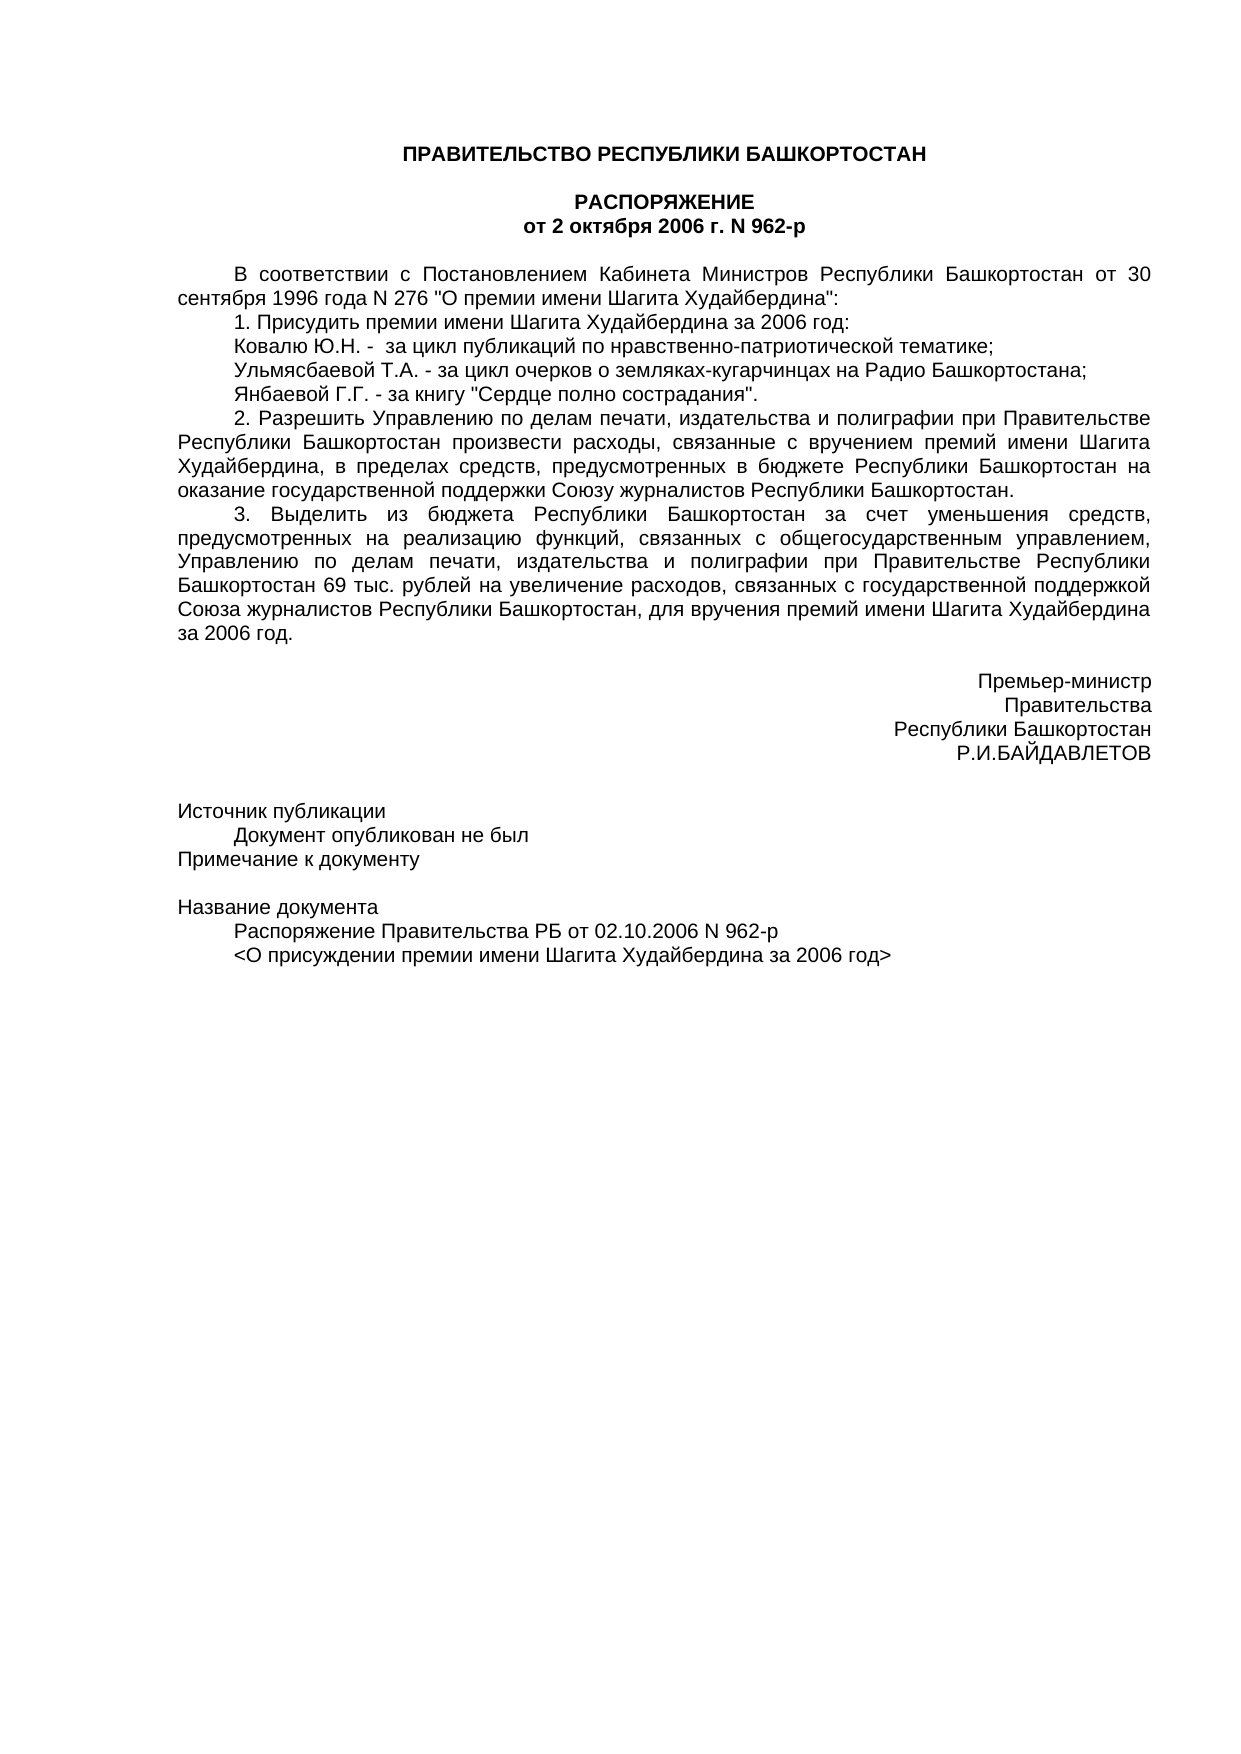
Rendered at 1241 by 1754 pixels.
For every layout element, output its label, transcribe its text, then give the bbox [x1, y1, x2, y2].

text ПРАВИТЕЛЬСТВО РЕСПУБЛИКИ БАШКОРТОСТАН [177, 142, 1152, 166]
text Правительства [177, 693, 1152, 717]
text <О присуждении премии имени Шагита Худайбердина за 2006 год> [233, 943, 1152, 967]
text В соответствии с Постановлением Кабинета Министров Республики Башкортостан от 30 сентября 1996 года N 276 "О премии имени Шагита Худайбердина": [177, 262, 1152, 310]
text РАСПОРЯЖЕНИЕ [177, 190, 1152, 214]
text Ульмясбаевой Т.А. - за цикл очерков о земляках-кугарчинцах на Радио Башкортостана; [177, 358, 1152, 382]
text Примечание к документу [177, 847, 1152, 871]
text Ковалю Ю.Н. - за цикл публикаций по нравственно-патриотической тематике; [177, 334, 1152, 358]
text 1. Присудить премии имени Шагита Худайбердина за 2006 год: [177, 310, 1152, 334]
text Распоряжение Правительства РБ от 02.10.2006 N 962-р [233, 919, 1152, 943]
text Р.И.БАЙДАВЛЕТОВ [177, 741, 1152, 765]
text Название документа [177, 895, 1152, 919]
text 2. Разрешить Управлению по делам печати, издательства и полиграфии при Правительстве Республики Башкортостан произвести расходы, связанные с вручением премий имени Шагита Худайбердина, в пределах средств, предусмотренных в бюджете Республики Башкортостан на оказание государственной поддержки Союзу журналистов Республики Башкортостан. [177, 406, 1152, 501]
text Республики Башкортостан [177, 717, 1152, 741]
text Источник публикации [177, 799, 1152, 823]
text 3. Выделить из бюджета Республики Башкортостан за счет уменьшения средств, предусмотренных на реализацию функций, связанных с общегосударственным управлением, Управлению по делам печати, издательства и полиграфии при Правительстве Республики Башкортостан 69 тыс. рублей на увеличение расходов, связанных с государственной поддержкой Союза журналистов Республики Башкортостан, для вручения премий имени Шагита Худайбердина за 2006 год. [177, 501, 1152, 645]
text Документ опубликован не был [233, 823, 1152, 847]
text Янбаевой Г.Г. - за книгу "Сердце полно сострадания". [177, 382, 1152, 406]
text от 2 октября . N 962-р [177, 214, 1152, 238]
text Премьер-министр [177, 669, 1152, 693]
